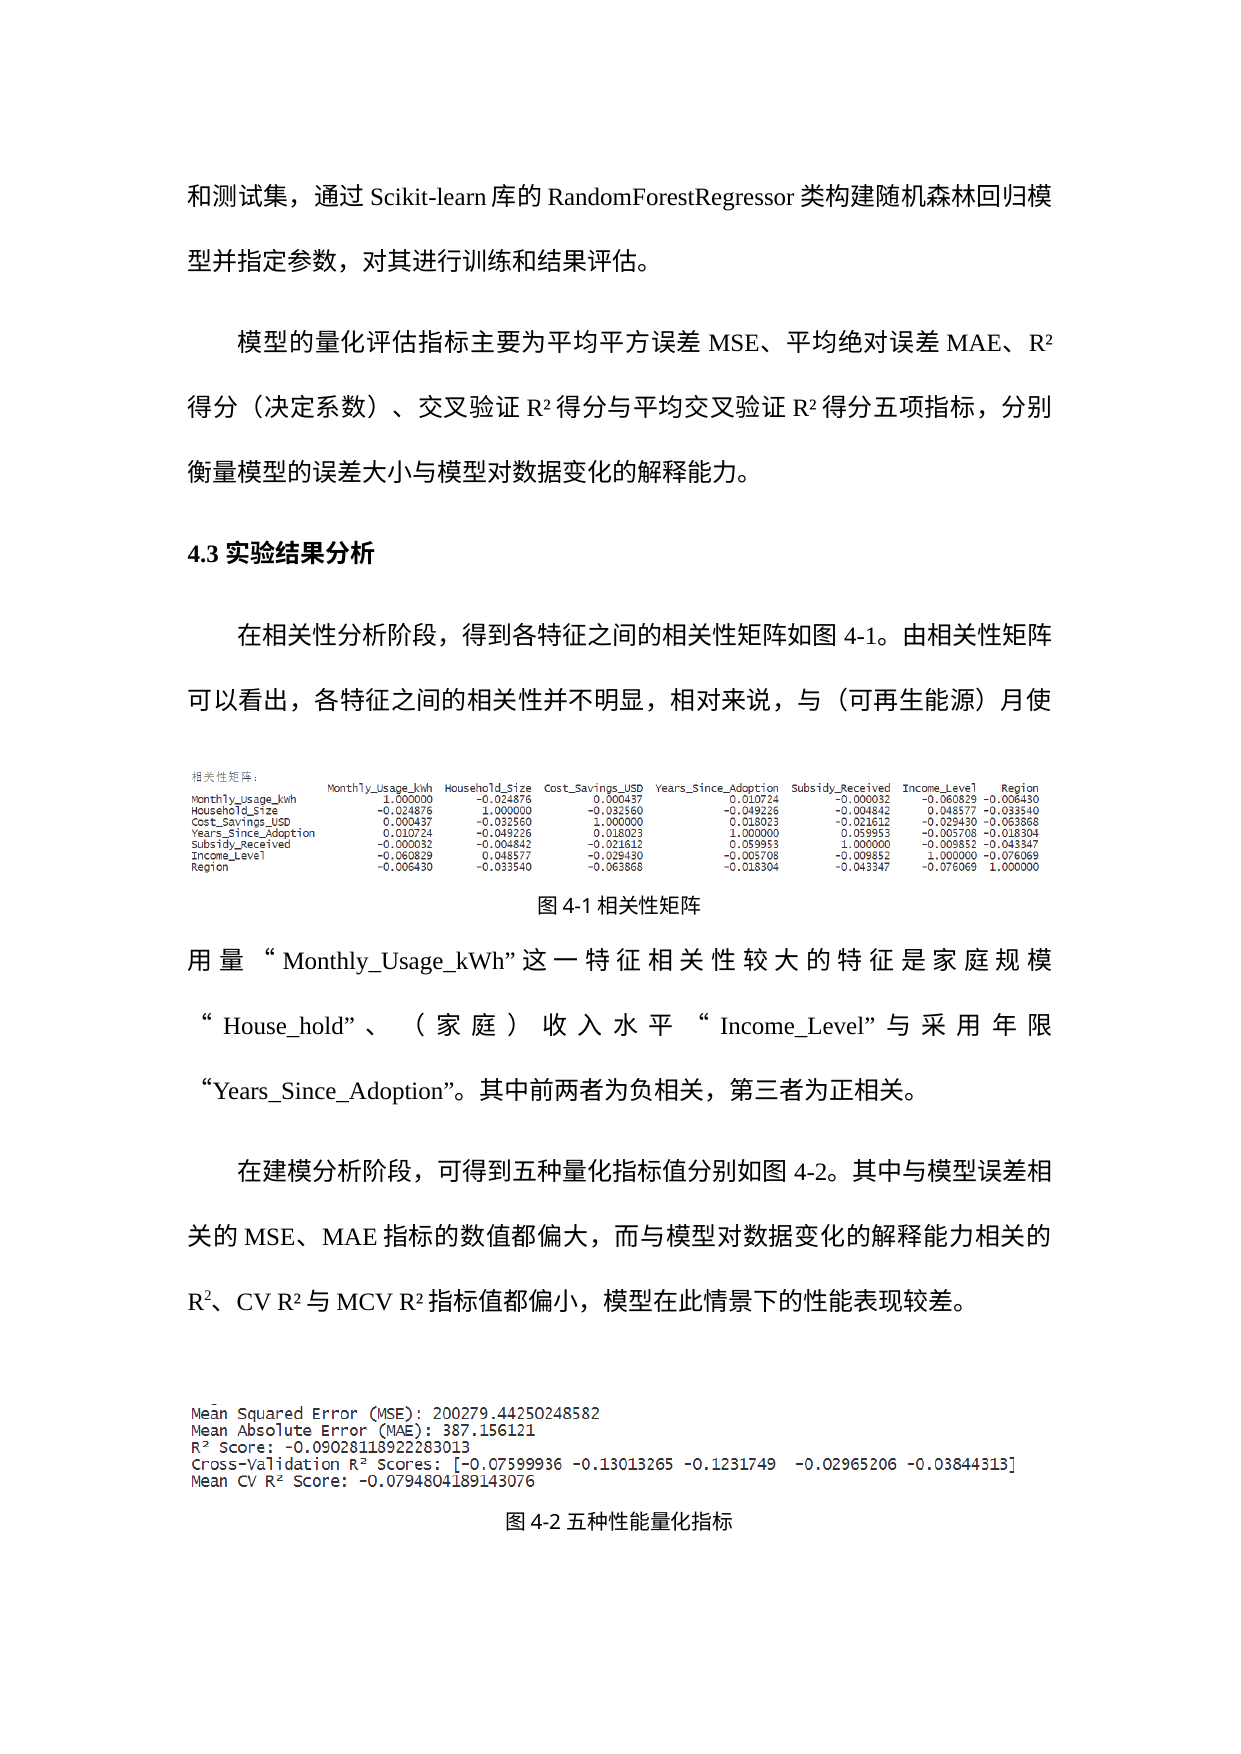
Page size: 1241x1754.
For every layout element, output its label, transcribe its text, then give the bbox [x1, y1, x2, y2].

text 在建模分析阶段，可得到五种量化指标值分别如图4-2。其中与模型误差相关的MSE、MAE指标的数值都偏大，而与模型对数据变化的解释能力相关的R2、CV R²与MCV R²指标值都偏小，模型在此情景下的性能表现较差。 [187, 1137, 1053, 1332]
text 在相关性分析阶段，得到各特征之间的相关性矩阵如图4-1。由相关性矩阵可以看出，各特征之间的相关性并不明显，相对来说，与（可再生能源）月使用量“Monthly_Usage_kWh”这一特征相关性较大的特征是家庭规模“House_hold”、（家庭）收入水平“Income_Level”与采用年限“Years_Since_Adoption”。其中前两者为负相关，第三者为正相关。 [187, 601, 1053, 1121]
text 模型的量化评估指标主要为平均平方误差MSE、平均绝对误差MAE、R²得分（决定系数）、交叉验证R²得分与平均交叉验证R²得分五项指标，分别衡量模型的误差大小与模型对数据变化的解释能力。 [187, 308, 1053, 503]
picture [186, 767, 1052, 873]
picture [186, 1404, 1052, 1489]
text 4.3 实验结果分析 [187, 519, 1053, 584]
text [187, 162, 1053, 292]
